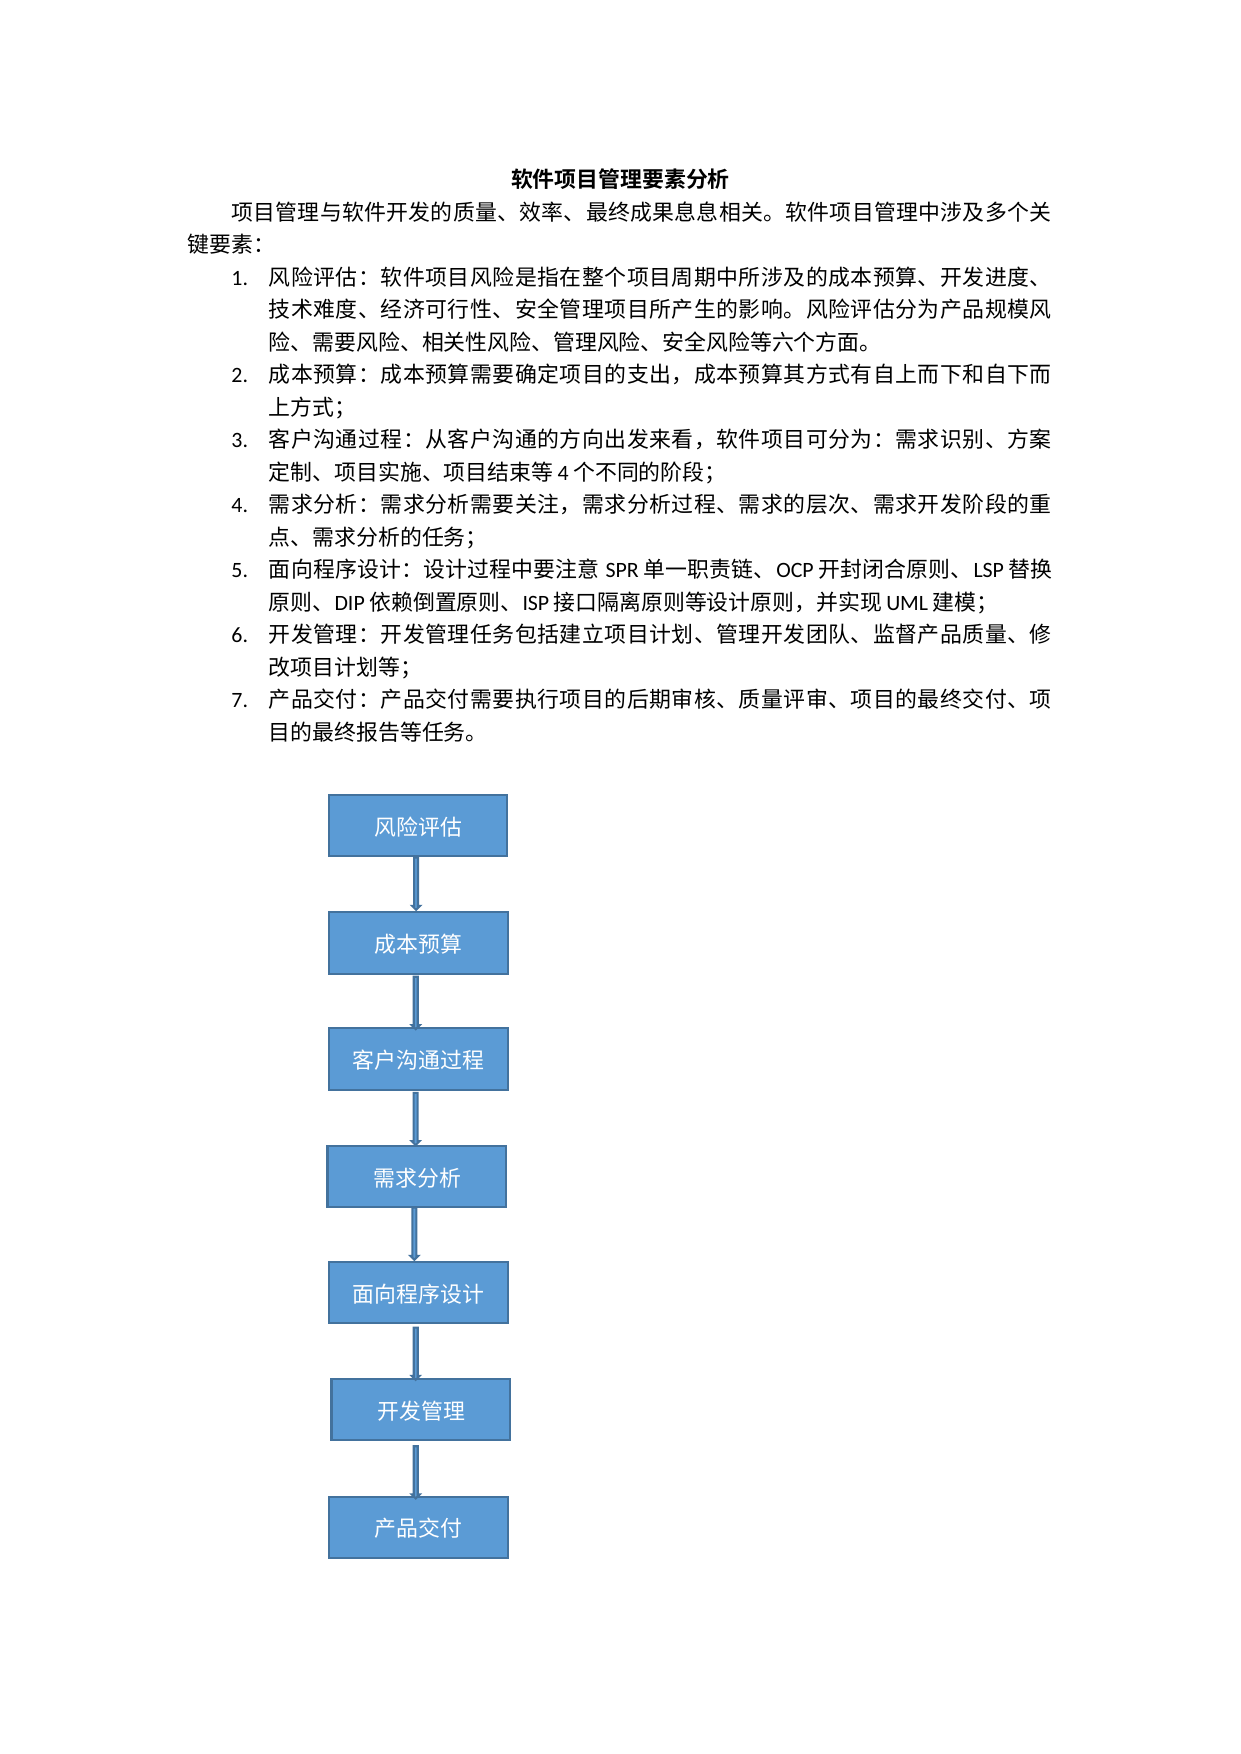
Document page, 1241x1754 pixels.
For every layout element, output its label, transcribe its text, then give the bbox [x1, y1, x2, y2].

list 需求分析：需求分析需要关注，需求分析过程、需求的层次、需求开发阶段的重点、需求分析的任务； [231, 487, 1053, 552]
text 项目管理与软件开发的质量、效率、最终成果息息相关。软件项目管理中涉及多个关键要素： [187, 194, 1053, 259]
list 成本预算：成本预算需要确定项目的支出，成本预算其方式有自上而下和自下而上方式； [231, 357, 1053, 422]
text 软件项目管理要素分析 [187, 162, 1053, 194]
list 客户沟通过程：从客户沟通的方向出发来看，软件项目可分为：需求识别、方案定制、项目实施、项目结束等4个不同的阶段； [231, 422, 1053, 487]
list 开发管理：开发管理任务包括建立项目计划、管理开发团队、监督产品质量、修改项目计划等； [231, 617, 1053, 682]
list 面向程序设计：设计过程中要注意SPR单一职责链、OCP开封闭合原则、LSP替换原则、DIP依赖倒置原则、ISP接口隔离原则等设计原则，并实现UML建模； [231, 552, 1053, 617]
list 风险评估：软件项目风险是指在整个项目周期中所涉及的成本预算、开发进度、技术难度、经济可行性、安全管理项目所产生的影响。风险评估分为产品规模风险、需要风险、相关性风险、管理风险、安全风险等六个方面。 [231, 259, 1053, 357]
list 产品交付：产品交付需要执行项目的后期审核、质量评审、项目的最终交付、项目的最终报告等任务。 [231, 682, 1053, 747]
